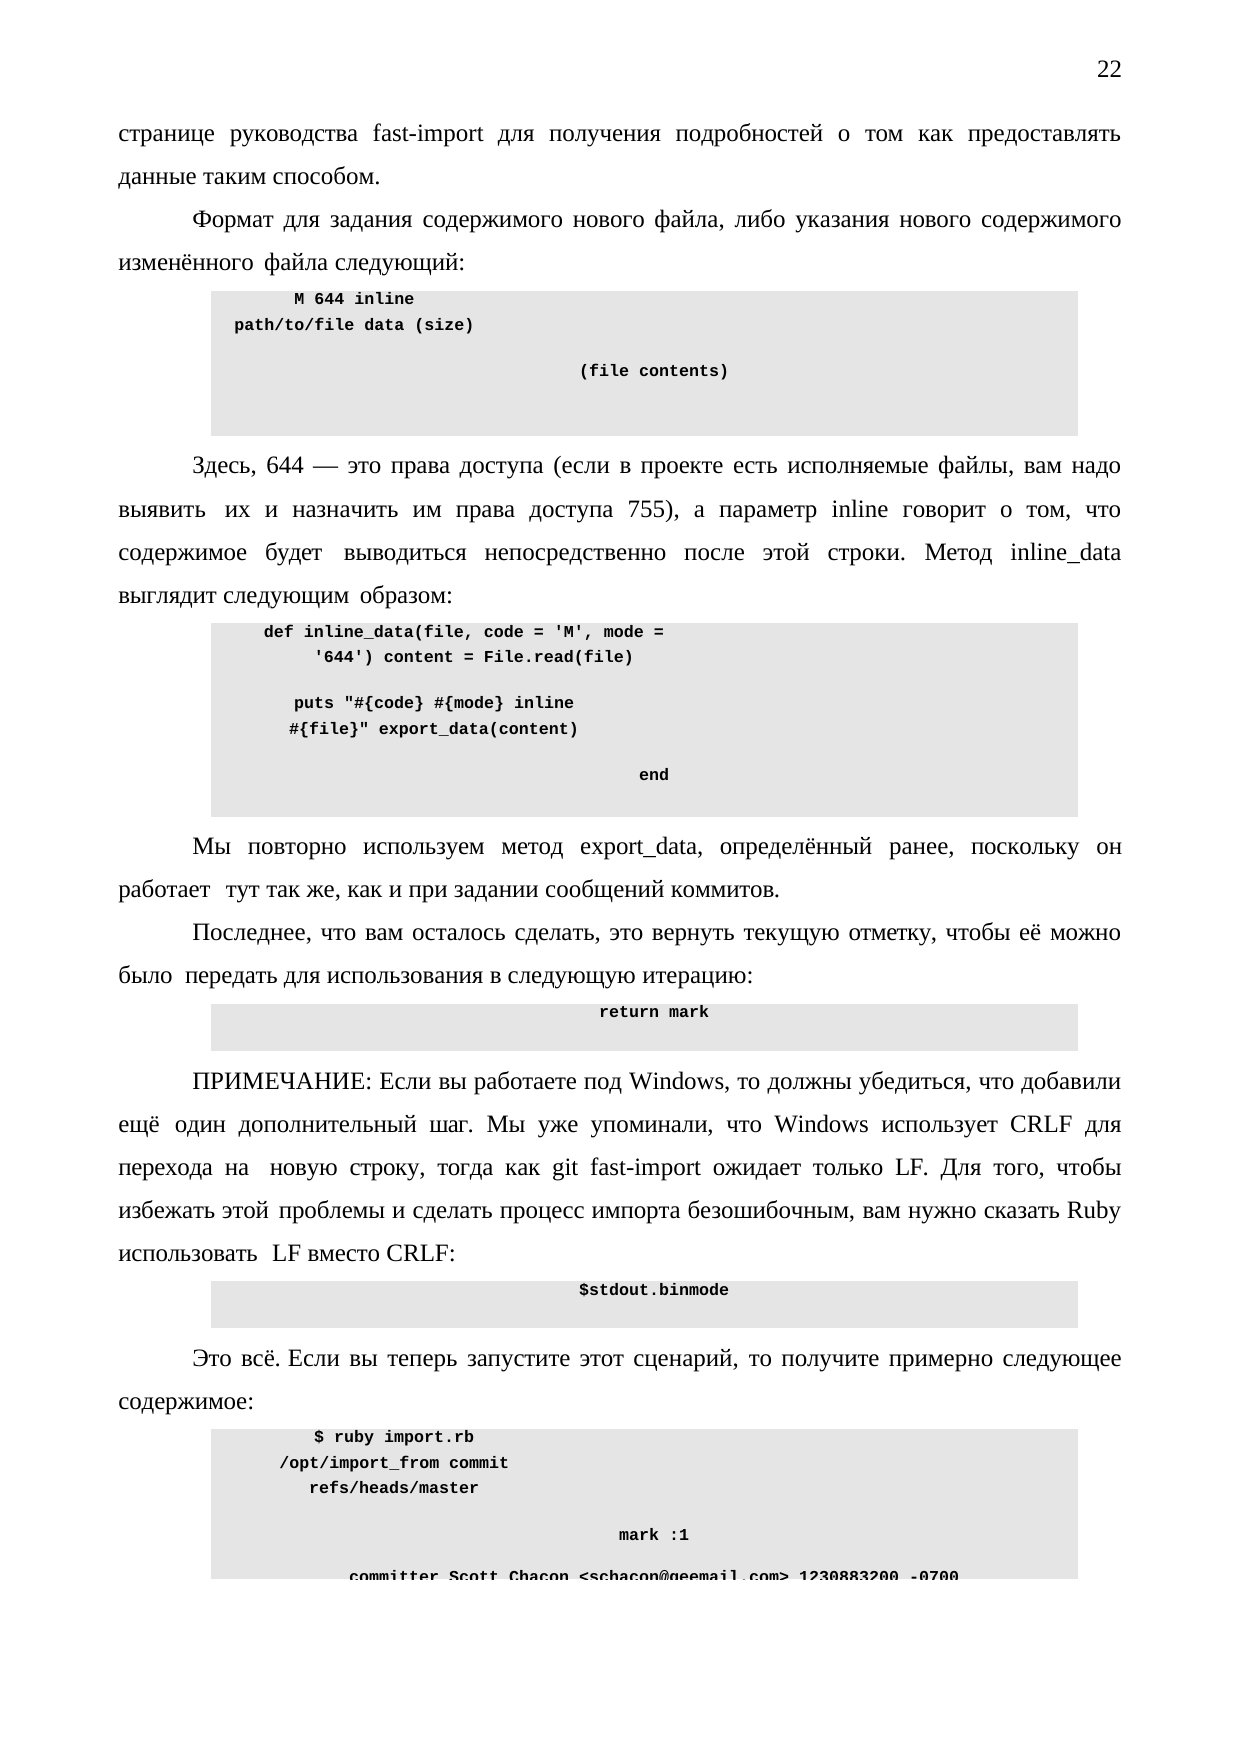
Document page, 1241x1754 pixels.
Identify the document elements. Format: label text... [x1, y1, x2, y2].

text Это всё. Если вы теперь запустите этот сценарий, то получите примерно следующее содержимое: [118, 1343, 1122, 1414]
text ПРИМЕЧАНИЕ: Если вы работаете под Windows, то должны убедиться, что добавили ещё один дополнительный шаг. Мы уже упоминали, что Windows использует CRLF для перехода на новую строку, тогда как git fast-import ожидает только LF. Для того, чтобы избежать этой проблемы и сделать процесс импорта безошибочным, вам нужно сказать Ruby использовать LF вместо CRLF: [118, 1066, 1122, 1267]
text Последнее, что вам осталось сделать, это вернуть текущую отметку, чтобы её можно было передать для использования в следующую итерацию: [118, 917, 1122, 989]
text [118, 118, 1122, 190]
text Формат для задания содержимого нового файла, либо указания нового содержимого изменённого файла следующий: [118, 204, 1122, 276]
text Мы повторно используем метод export_data, определённый ранее, поскольку он работает тут так же, как и при задании сообщений коммитов. [118, 831, 1122, 903]
text Здесь, 644 — это права доступа (если в проекте есть исполняемые файлы, вам надо выявить их и назначить им права доступа 755), а параметр inline говорит о том, что содержимое будет выводиться непосредственно после этой строки. Метод inline_data выглядит следующим образом: [118, 451, 1122, 609]
